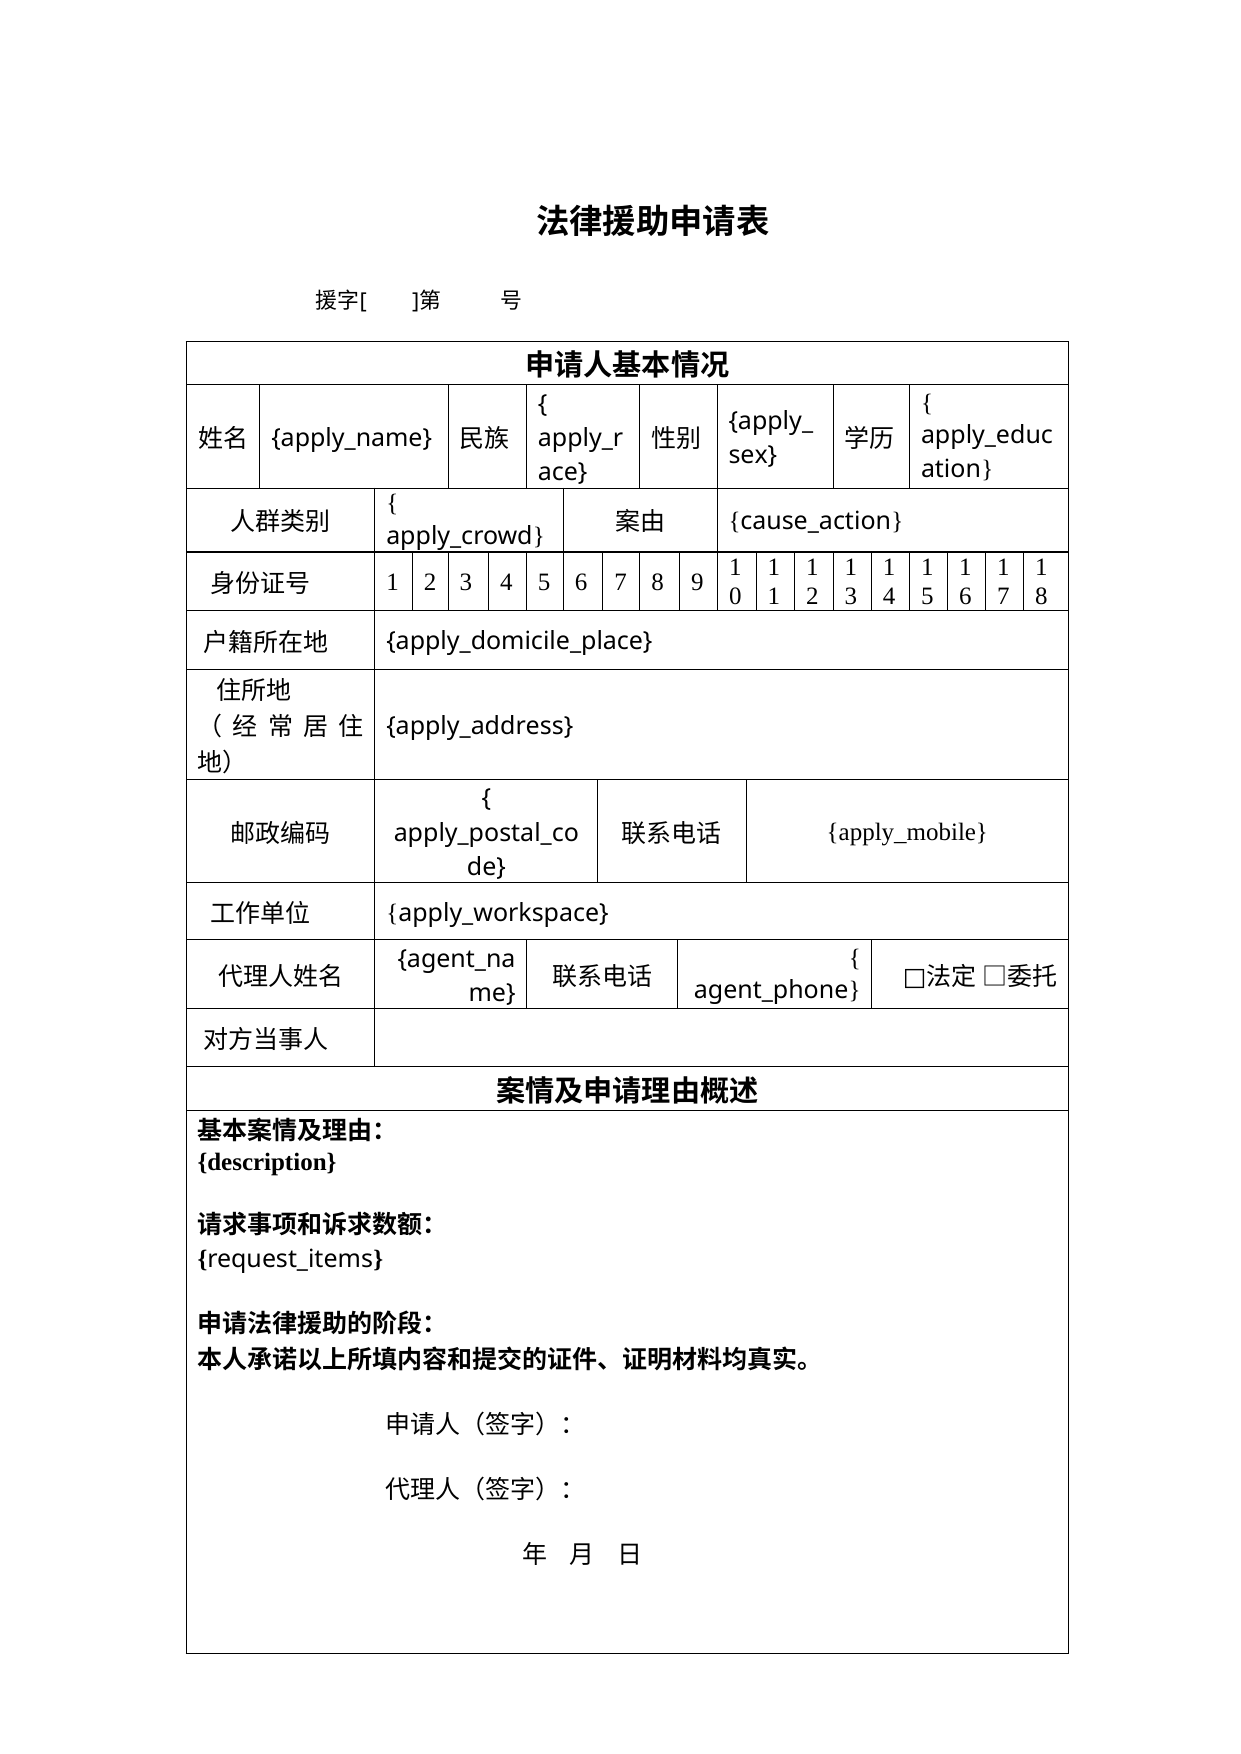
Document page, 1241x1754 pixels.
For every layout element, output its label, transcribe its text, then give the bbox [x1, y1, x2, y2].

table_cell 案由 [564, 489, 717, 551]
table_cell 16 [948, 553, 985, 610]
table_cell 工作单位 [187, 883, 374, 939]
table_cell 户籍所在地 [187, 611, 374, 669]
table_cell 住所地 （经常居住地） [187, 670, 374, 779]
table_cell 7 [603, 553, 639, 610]
table_cell 姓名 [187, 385, 259, 487]
text 援字[ ]第 号 [224, 282, 1091, 315]
table_cell 3 [449, 553, 488, 610]
table_cell {apply_education} [910, 385, 1068, 487]
table_cell {apply_address} [375, 670, 1068, 779]
table_cell 对方当事人 [187, 1009, 374, 1066]
table_cell 联系电话 [527, 940, 677, 1008]
table_cell 18 [1024, 553, 1068, 610]
table_cell 9 [680, 553, 717, 610]
table_cell 2 [413, 553, 448, 610]
table_cell 代理人姓名 [187, 940, 374, 1008]
table_cell 17 [986, 553, 1023, 610]
table_cell 11 [757, 553, 794, 610]
table_cell 民族 [449, 385, 526, 487]
table_cell 基本案情及理由： {description} 请求事项和诉求数额： {request_items} 申请法律援助的阶段： 本人承诺以上所填内容和提交的证件、证明材料均真实。 申请人（签字）： 代理人（签字）： 年 月 日 [187, 1111, 1068, 1652]
table_cell 10 [718, 553, 756, 610]
table_cell 1 [375, 553, 412, 610]
table_cell □法定 □委托 [872, 940, 1068, 1008]
table_cell 学历 [834, 385, 909, 487]
table_header 申请人基本情况 [187, 342, 1068, 384]
table_cell 13 [834, 553, 871, 610]
table_cell {apply_crowd} [375, 489, 563, 551]
table_cell {agent_phone} [678, 940, 871, 1008]
table_cell 身份证号 [187, 553, 374, 610]
table_cell {apply_race} [527, 385, 639, 487]
table_cell {apply_domicile_place} [375, 611, 1068, 669]
table_cell {cause_action} [718, 489, 1068, 551]
table_cell 联系电话 [598, 780, 746, 882]
table_cell {apply_name} [260, 385, 448, 487]
table_cell 15 [910, 553, 947, 610]
table_cell {agent_name} [375, 940, 526, 1008]
table_cell [375, 1009, 1068, 1066]
table_cell 12 [795, 553, 833, 610]
table_cell {apply_sex} [718, 385, 833, 487]
table_cell 5 [527, 553, 563, 610]
table_cell 人群类别 [187, 489, 374, 551]
table_cell 邮政编码 [187, 780, 374, 882]
table_cell 8 [640, 553, 679, 610]
table_cell 4 [489, 553, 526, 610]
table_cell 性别 [640, 385, 717, 487]
table_cell {apply_mobile} [747, 780, 1068, 882]
table_cell 6 [564, 553, 602, 610]
table_cell 14 [872, 553, 909, 610]
text 法律援助申请表 [224, 187, 1081, 252]
table_cell 案情及申请理由概述 [187, 1067, 1068, 1109]
table_cell {apply_postal_code} [375, 780, 597, 882]
table_cell {apply_workspace} [375, 883, 1068, 939]
